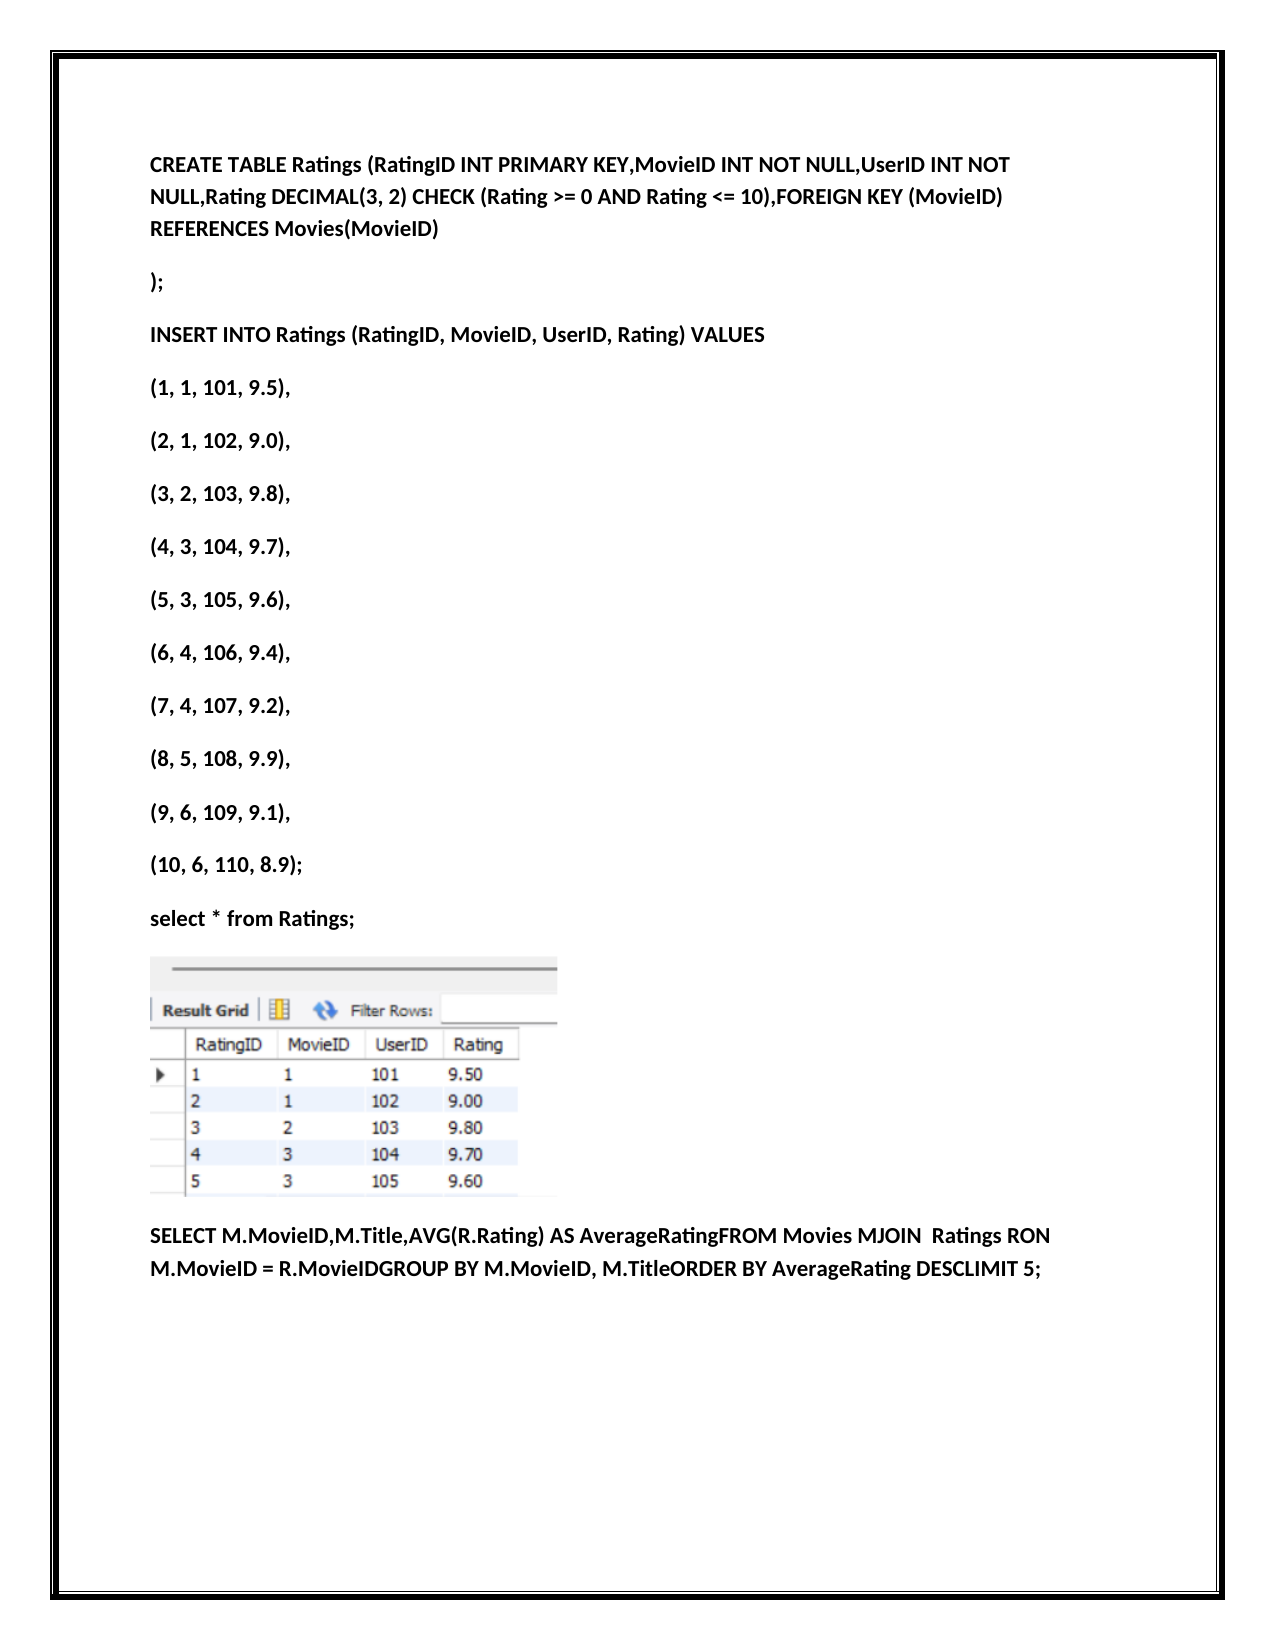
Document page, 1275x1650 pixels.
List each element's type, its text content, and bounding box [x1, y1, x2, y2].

text CREATE TABLE Ratings (RatingID INT PRIMARY KEY,MovieID INT NOT NULL,UserID INT NOT NULL,Rating DECIMAL(3, 2) CHECK (Rating >= 0 AND Rating <= 10),FOREIGN KEY (MovieID) REFERENCES Movies(MovieID) [150, 150, 1125, 242]
text select * from Ratings; [150, 904, 1125, 932]
text (5, 3, 105, 9.6), [150, 586, 1125, 613]
text (8, 5, 108, 9.9), [150, 744, 1125, 773]
text (6, 4, 106, 9.4), [150, 638, 1125, 667]
text SELECT M.MovieID,M.Title,AVG(R.Rating) AS AverageRatingFROM Movies MJOIN Ratings RON M.MovieID = R.MovieIDGROUP BY M.MovieID, M.TitleORDER BY AverageRating DESCLIMIT 5; [150, 1222, 1125, 1282]
text (3, 2, 103, 9.8), [150, 479, 1125, 507]
text (1, 1, 101, 9.5), [150, 373, 1125, 401]
text (9, 6, 109, 9.1), [150, 798, 1125, 826]
text (4, 3, 104, 9.7), [150, 532, 1125, 561]
text ); [150, 267, 1125, 295]
text INSERT INTO Ratings (RatingID, MovieID, UserID, Rating) VALUES [150, 320, 1125, 348]
text (2, 1, 102, 9.0), [150, 426, 1125, 454]
text (10, 6, 110, 8.9); [150, 851, 1125, 879]
picture [150, 956, 558, 1197]
text (7, 4, 107, 9.2), [150, 692, 1125, 719]
